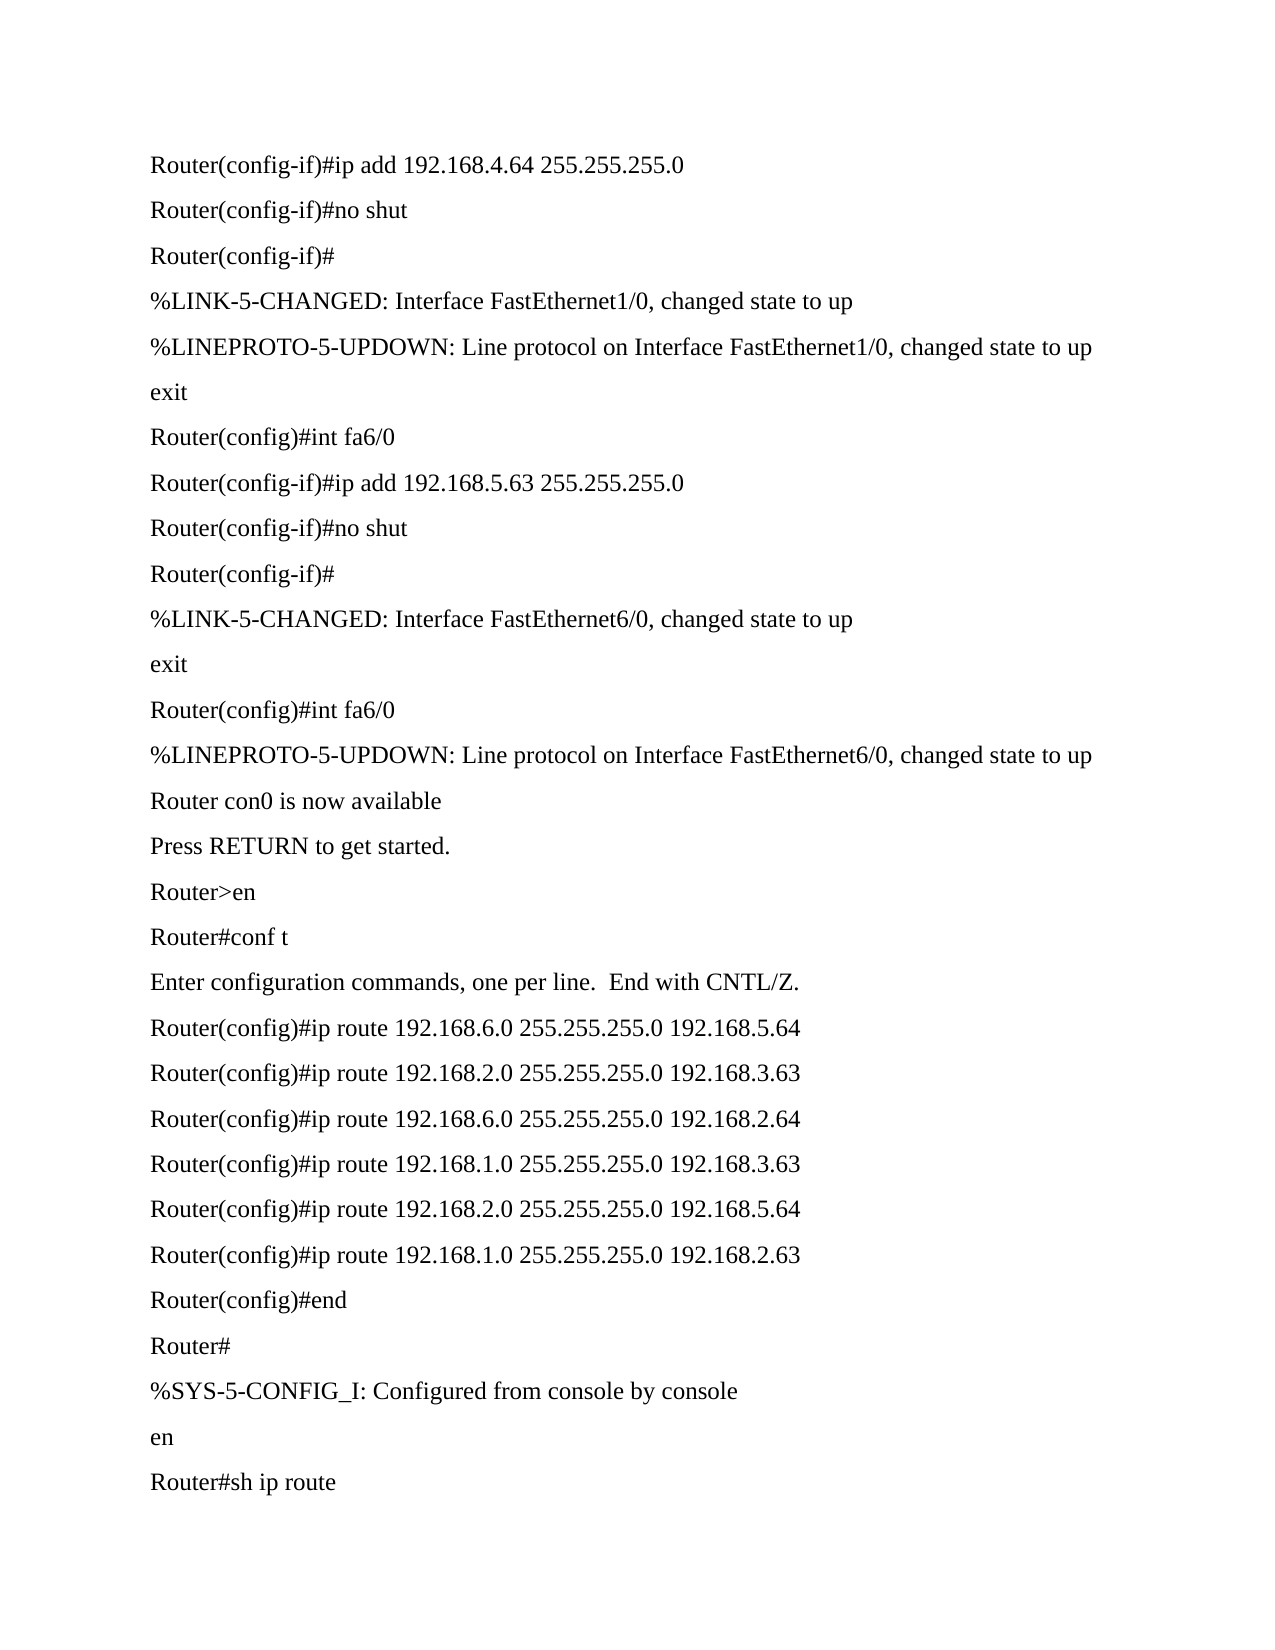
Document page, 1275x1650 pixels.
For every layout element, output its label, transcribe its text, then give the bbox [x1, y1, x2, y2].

text %LINK-5-CHANGED: Interface FastEthernet1/0, changed state to up [150, 286, 1125, 315]
text Router(config-if)#ip add 192.168.5.63 255.255.255.0 [150, 468, 1125, 497]
text Router# [150, 1331, 1125, 1359]
text %LINEPROTO-5-UPDOWN: Line protocol on Interface FastEthernet1/0, changed state to up [150, 332, 1125, 360]
text %SYS-5-CONFIG_I: Configured from console by console [150, 1376, 1125, 1405]
text Router(config-if)# [150, 559, 1125, 587]
text %LINK-5-CHANGED: Interface FastEthernet6/0, changed state to up [150, 604, 1125, 633]
text Router(config-if)#ip add 192.168.4.64 255.255.255.0 [150, 150, 1125, 179]
text Router>en [150, 877, 1125, 905]
text Router(config)#ip route 192.168.6.0 255.255.255.0 192.168.2.64 [150, 1104, 1125, 1132]
text Router(config)#ip route 192.168.2.0 255.255.255.0 192.168.3.63 [150, 1058, 1125, 1087]
text Router(config-if)#no shut [150, 195, 1125, 224]
text Enter configuration commands, one per line. End with CNTL/Z. [150, 967, 1125, 996]
text Router(config)#ip route 192.168.2.0 255.255.255.0 192.168.5.64 [150, 1194, 1125, 1223]
text Router(config)#ip route 192.168.6.0 255.255.255.0 192.168.5.64 [150, 1013, 1125, 1042]
text Router#sh ip route [150, 1467, 1125, 1496]
text exit [150, 649, 1125, 678]
text Router con0 is now available [150, 786, 1125, 814]
text Router(config)#ip route 192.168.1.0 255.255.255.0 192.168.2.63 [150, 1240, 1125, 1269]
text Router#conf t [150, 922, 1125, 951]
text Router(config)#int fa6/0 [150, 422, 1125, 451]
text Router(config)#end [150, 1285, 1125, 1314]
text Router(config)#ip route 192.168.1.0 255.255.255.0 192.168.3.63 [150, 1149, 1125, 1178]
text en [150, 1422, 1125, 1450]
text exit [150, 377, 1125, 406]
text Press RETURN to get started. [150, 831, 1125, 860]
text %LINEPROTO-5-UPDOWN: Line protocol on Interface FastEthernet6/0, changed state to up [150, 740, 1125, 769]
text Router(config-if)# [150, 241, 1125, 269]
text Router(config-if)#no shut [150, 513, 1125, 542]
text Router(config)#int fa6/0 [150, 695, 1125, 724]
